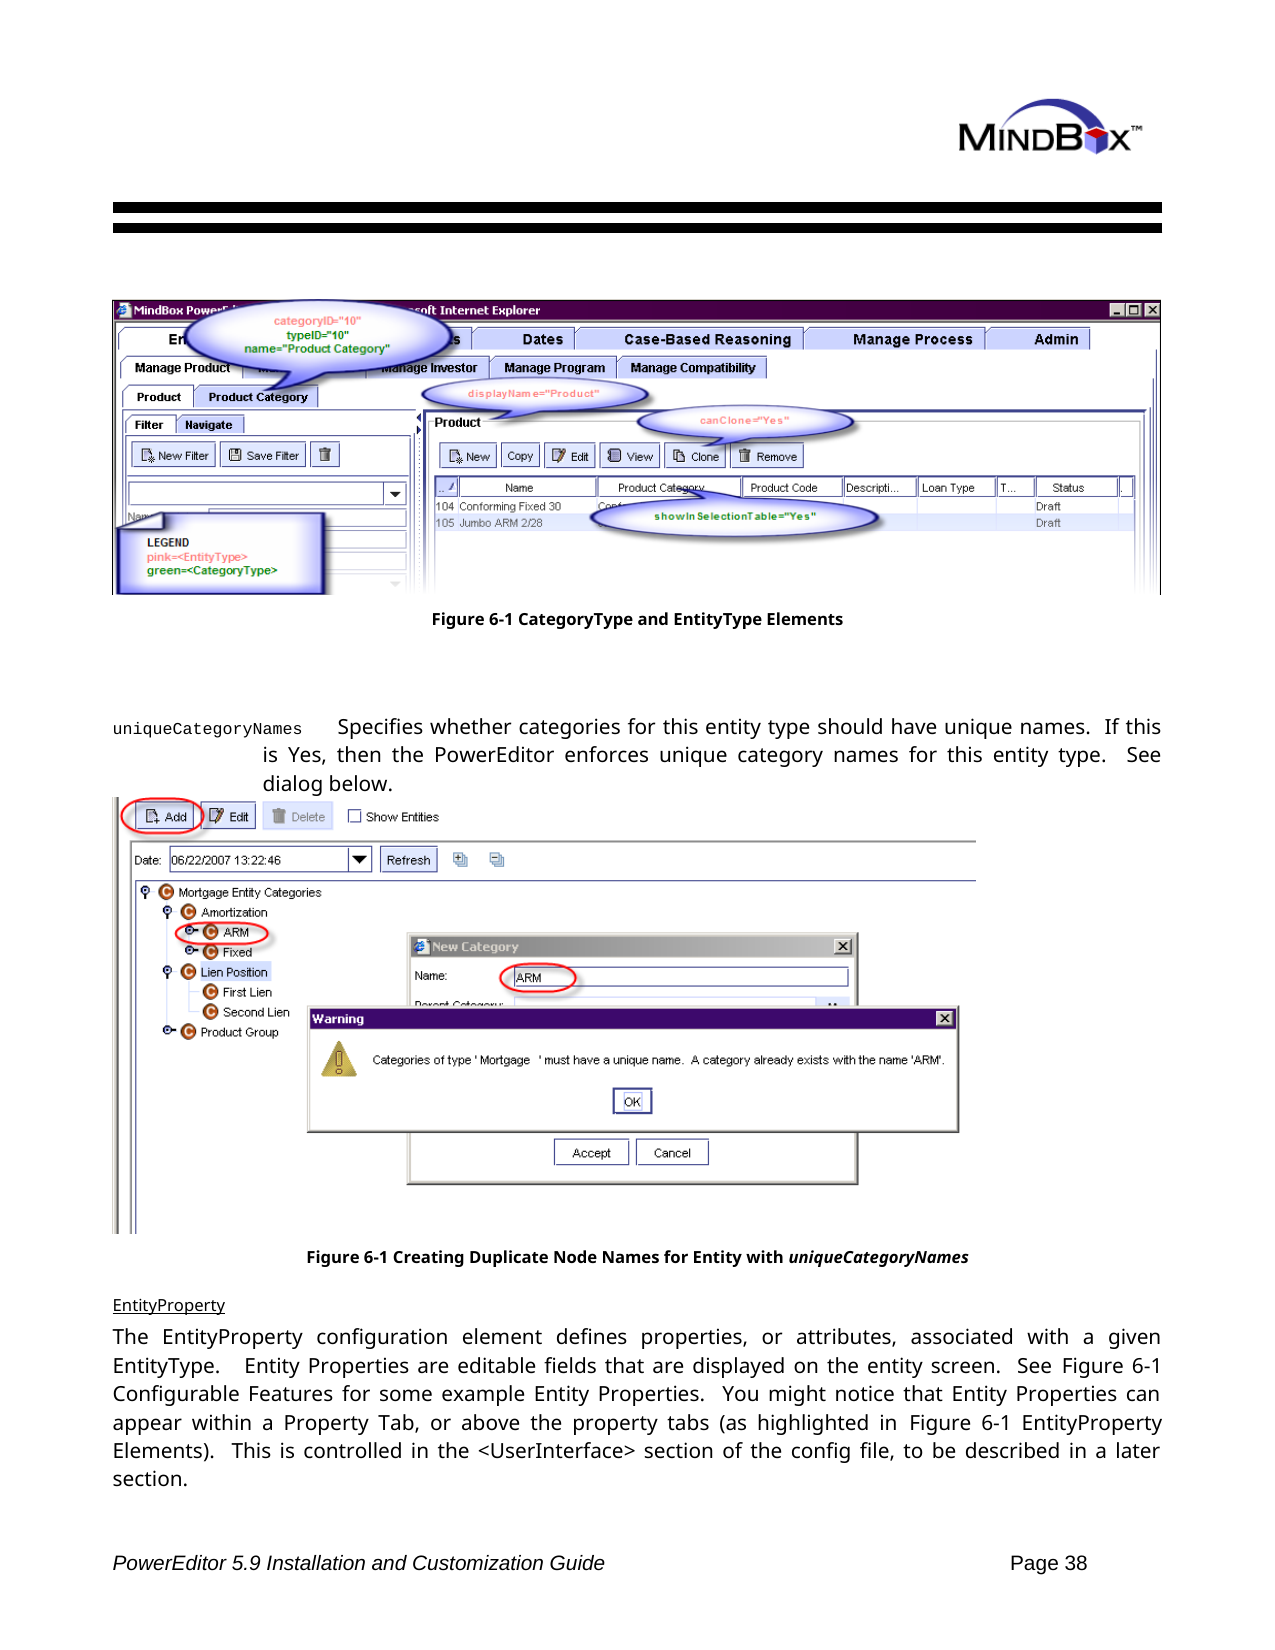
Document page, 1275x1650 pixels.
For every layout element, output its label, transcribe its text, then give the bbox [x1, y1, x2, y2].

picture [112, 299, 1161, 595]
picture [957, 74, 1163, 163]
subtitle EntityProperty [112, 1293, 1162, 1316]
text uniqueCategoryNames Specifies whether categories for this entity type should have unique names. If this is Yes, then the PowerEditor enforces unique category names for this entity type. See dialog below. [112, 712, 1162, 797]
picture [112, 797, 976, 1234]
